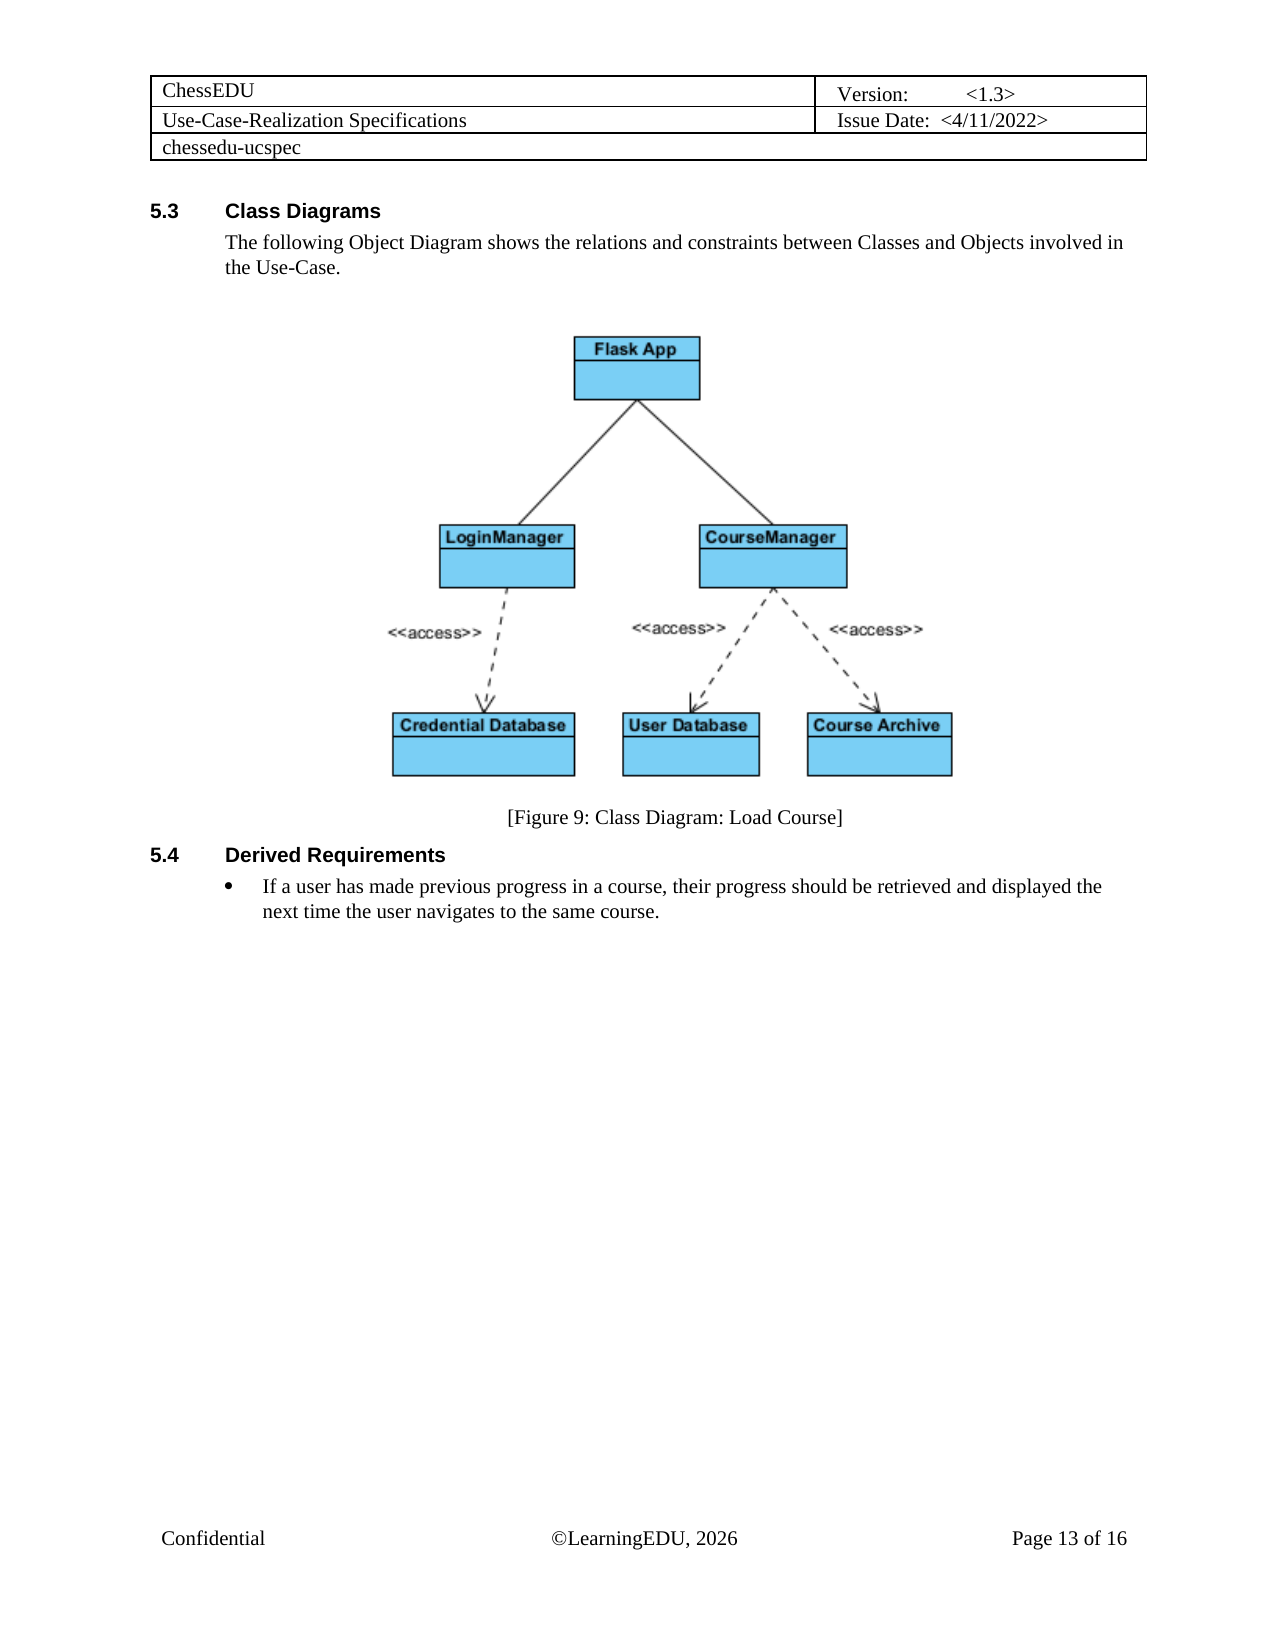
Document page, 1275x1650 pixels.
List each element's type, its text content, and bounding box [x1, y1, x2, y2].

list If a user has made previous progress in a course, their progress should be retrieved and displayed the next time the user navigates to the same course. [225, 873, 1125, 923]
subtitle Derived Requirements [150, 842, 1125, 867]
text [Figure 9: Class Diagram: Load Course] [225, 804, 1125, 829]
text The following Object Diagram shows the relations and constraints between Classes and Objects involved in the Use-Case. [225, 229, 1125, 279]
picture [358, 291, 992, 805]
subtitle Class Diagrams [150, 198, 1125, 223]
